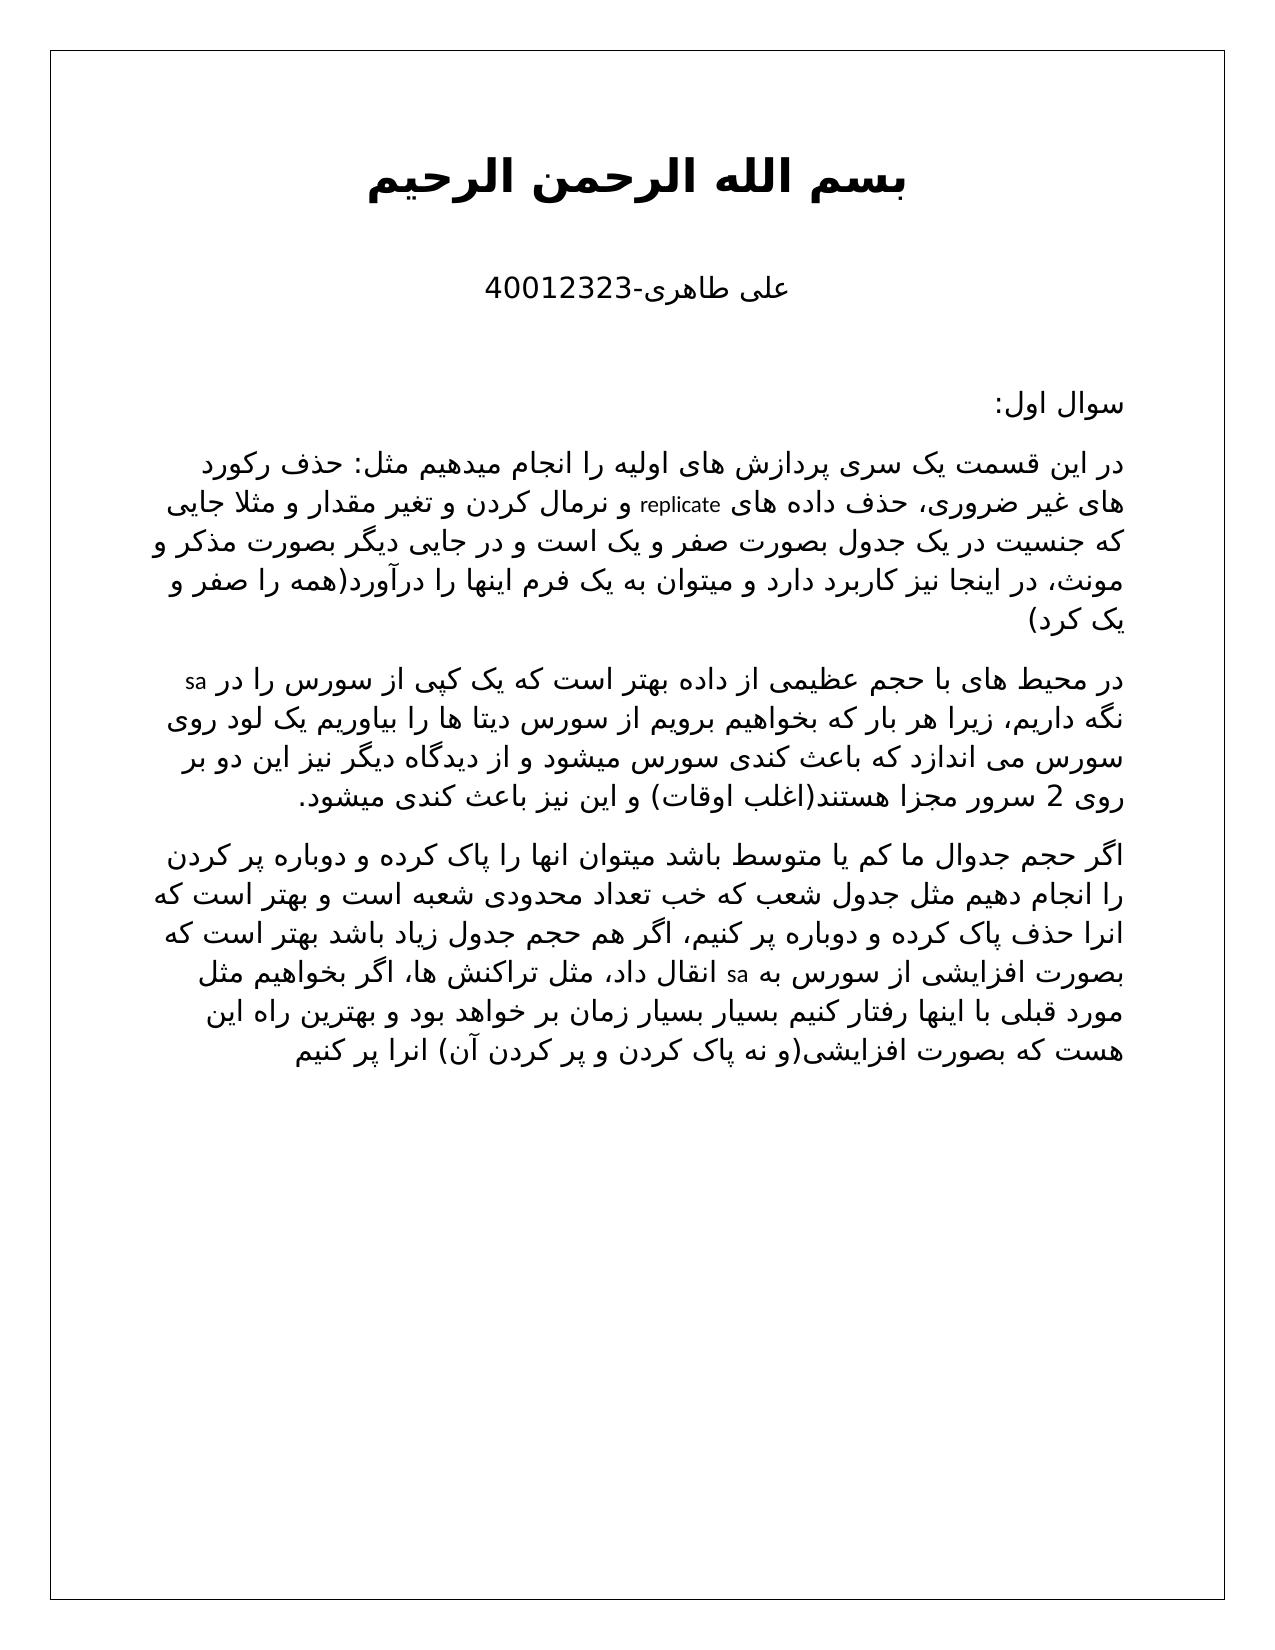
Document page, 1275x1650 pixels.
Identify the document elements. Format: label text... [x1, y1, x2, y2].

text علی طاهری-40012323 [150, 232, 1125, 305]
text در این قسمت یک سری پردازش های اولیه را انجام میدهیم مثل: حذف رکورد های غیر ضروری، حذف داده های replicate و نرمال کردن و تغیر مقدار و مثلا جایی که جنسیت در یک جدول بصورت صفر و یک است و در جایی دیگر بصورت مذکر و مونث، در اینجا نیز کاربرد دارد و میتوان به یک فرم اینها را درآورد(همه را صفر و یک کرد) [150, 446, 1125, 636]
text اگر حجم جدوال ما کم یا متوسط باشد میتوان انها را پاک کرده و دوباره پر کردن را انجام دهیم مثل جدول شعب که خب تعداد محدودی شعبه است و بهتر است که انرا حذف پاک کرده و دوباره پر کنیم، اگر هم حجم جدول زیاد باشد بهتر است که بصورت افزایشی از سورس به sa انقال داد، مثل تراکنش ها، اگر بخواهیم مثل مورد قبلی با اینها رفتار کنیم بسیار بسیار زمان بر خواهد بود و بهترین راه این هست که بصورت افزایشی(و نه پاک کردن و پر کردن آن) انرا پر کنیم [150, 839, 1125, 1067]
text بسم الله الرحمن الرحیم [150, 150, 1125, 203]
text در محیط های با حجم عظیمی از داده بهتر است که یک کپی از سورس را در sa نگه داریم، زیرا هر بار که بخواهیم برویم از سورس دیتا ها را بیاوریم یک لود روی سورس می اندازد که باعث کندی سورس میشود و از دیدگاه دیگر نیز این دو بر روی 2 سرور مجزا هستند(اغلب اوقات) و این نیز باعث کندی میشود. [150, 662, 1125, 813]
text سوال اول: [150, 387, 1125, 421]
